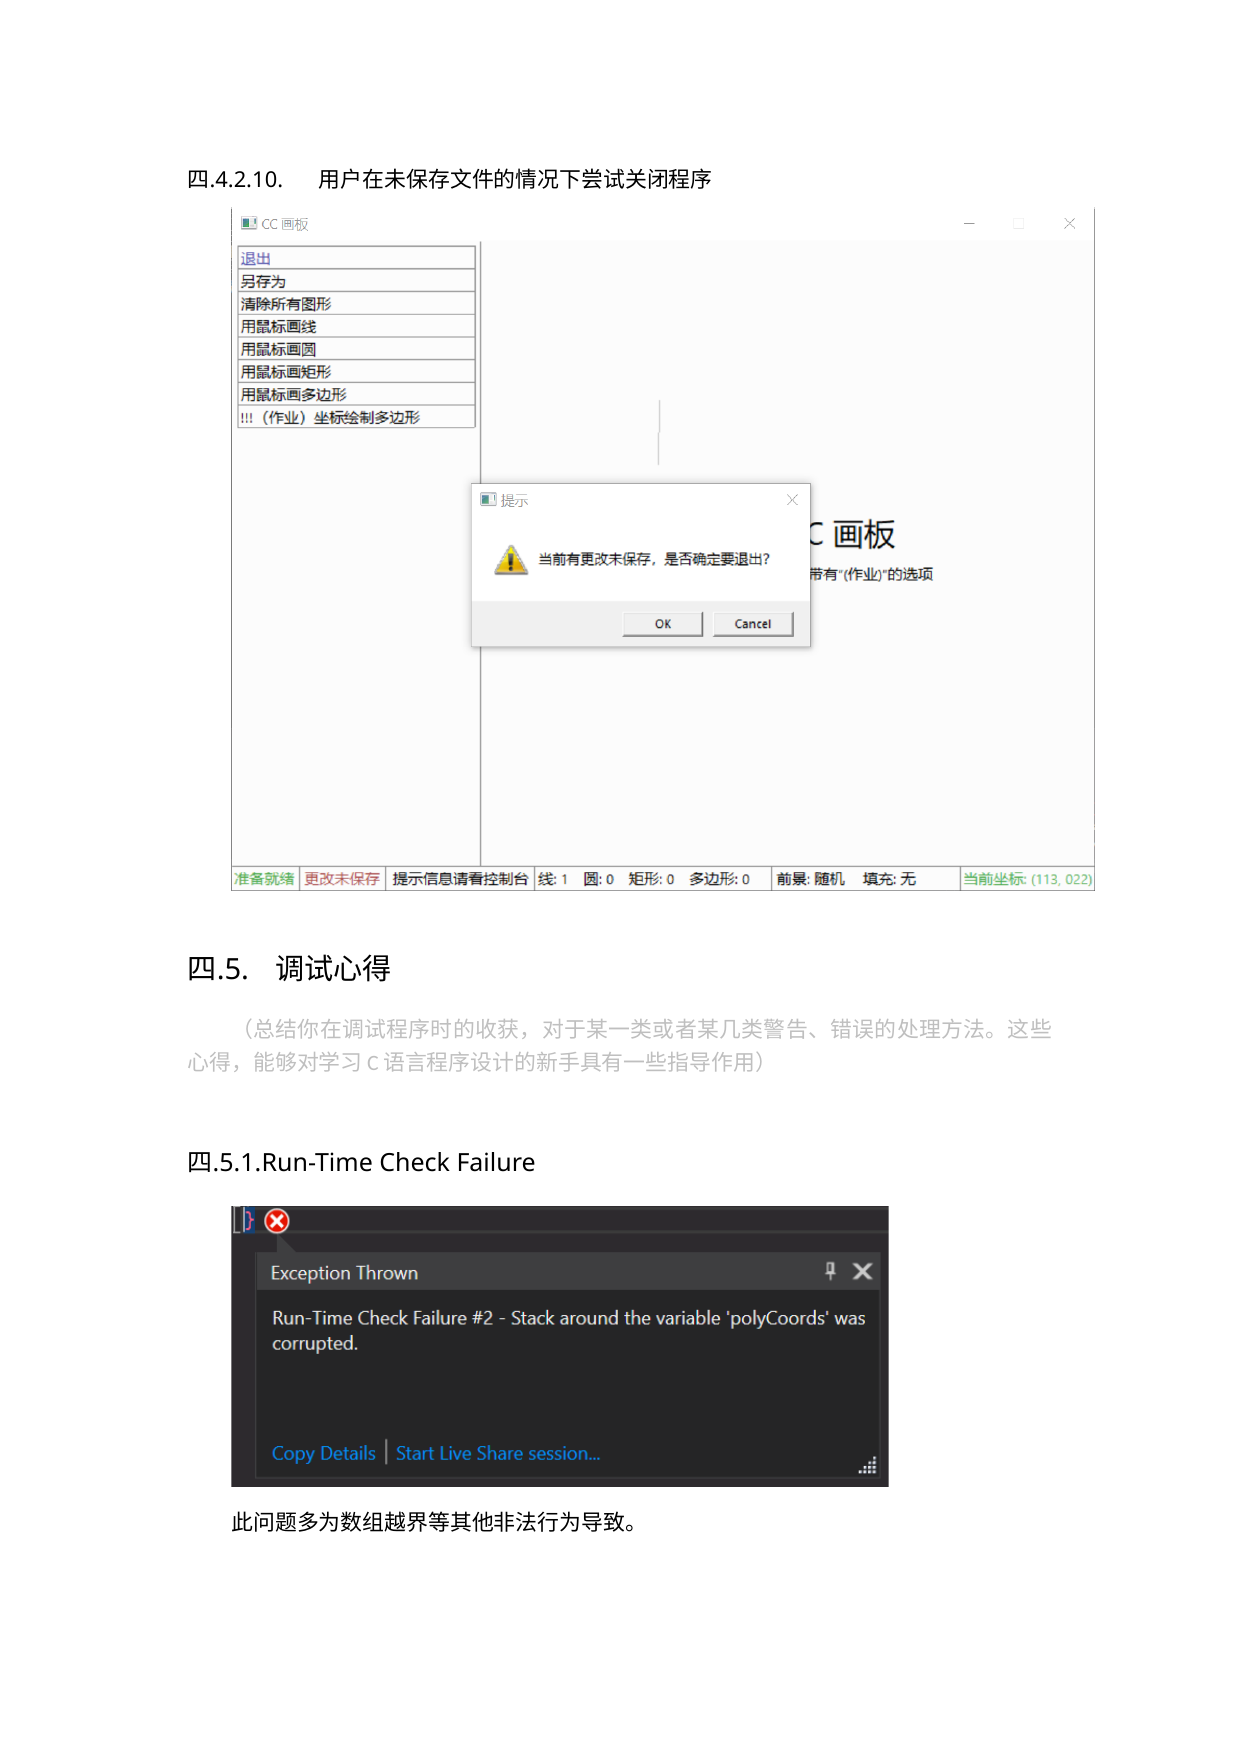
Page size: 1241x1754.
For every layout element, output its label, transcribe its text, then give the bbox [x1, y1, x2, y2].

subtitle 调试心得 [187, 934, 1053, 999]
subtitle 用户在未保存文件的情况下尝试关闭程序 [187, 162, 1053, 194]
picture [231, 1206, 889, 1487]
text 此问题多为数组越界等其他非法行为导致。 [187, 1505, 1053, 1537]
text （总结你在调试程序时的收获，对于某一类或者某几类警告、错误的处理方法。这些心得，能够对学习C语言程序设计的新手具有一些指导作用） [187, 1012, 1053, 1077]
picture [231, 207, 1095, 891]
subtitle Run-Time Check Failure [187, 1128, 1053, 1193]
